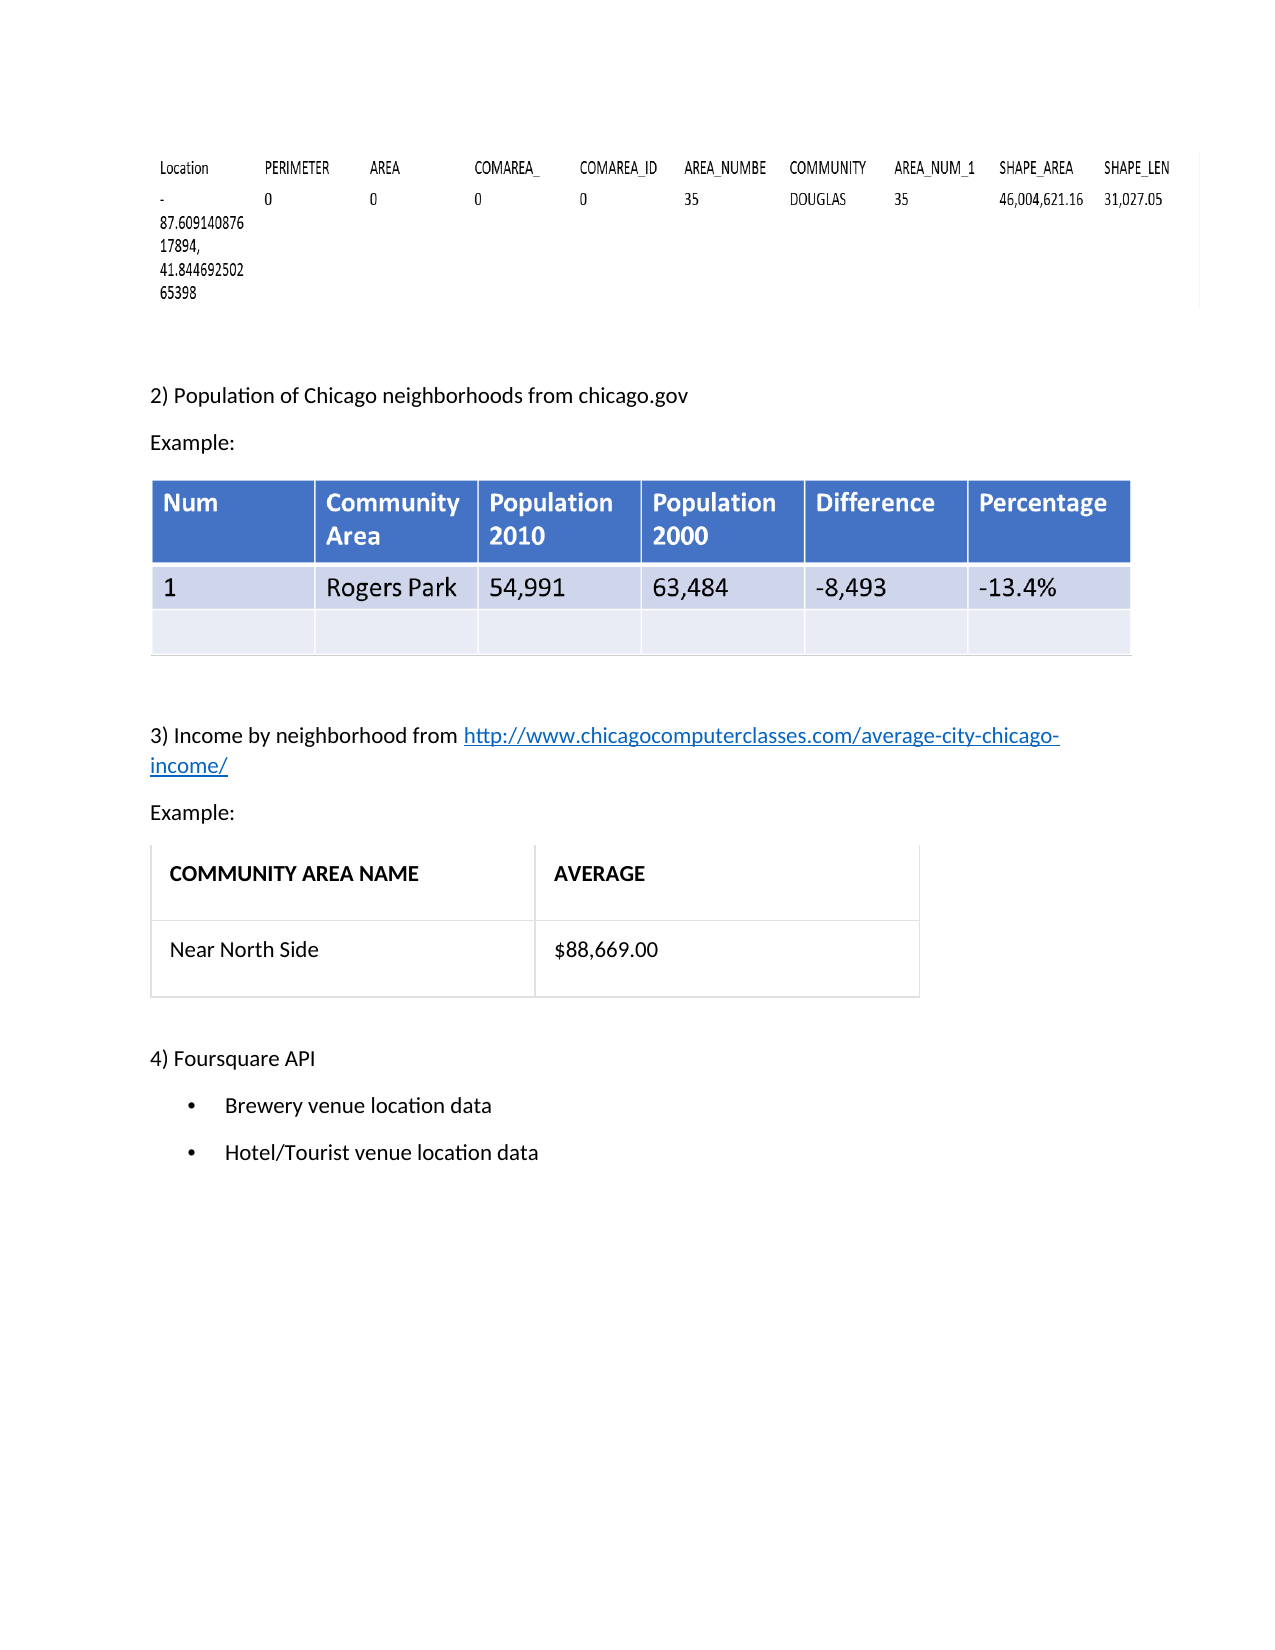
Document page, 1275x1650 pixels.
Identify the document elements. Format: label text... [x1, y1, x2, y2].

table_cell Near North Side [152, 921, 534, 996]
text Example: [150, 798, 1125, 826]
text 3) Income by neighborhood from http://www.chicagocomputerclasses.com/average-city-chicago-income/ [150, 721, 1125, 779]
list Hotel/Tourist venue location data [187, 1138, 1125, 1166]
list Brewery venue location data [187, 1091, 1125, 1119]
picture [150, 475, 1134, 656]
picture [150, 150, 1200, 316]
text Example: [150, 428, 1125, 456]
text 2) Population of Chicago neighborhoods from chicago.gov [150, 381, 1125, 409]
table_header AVERAGE [536, 845, 919, 920]
table_header COMMUNITY AREA NAME [152, 845, 534, 920]
table_cell $88,669.00 [536, 921, 919, 996]
text 4) Foursquare API [150, 1044, 1125, 1073]
